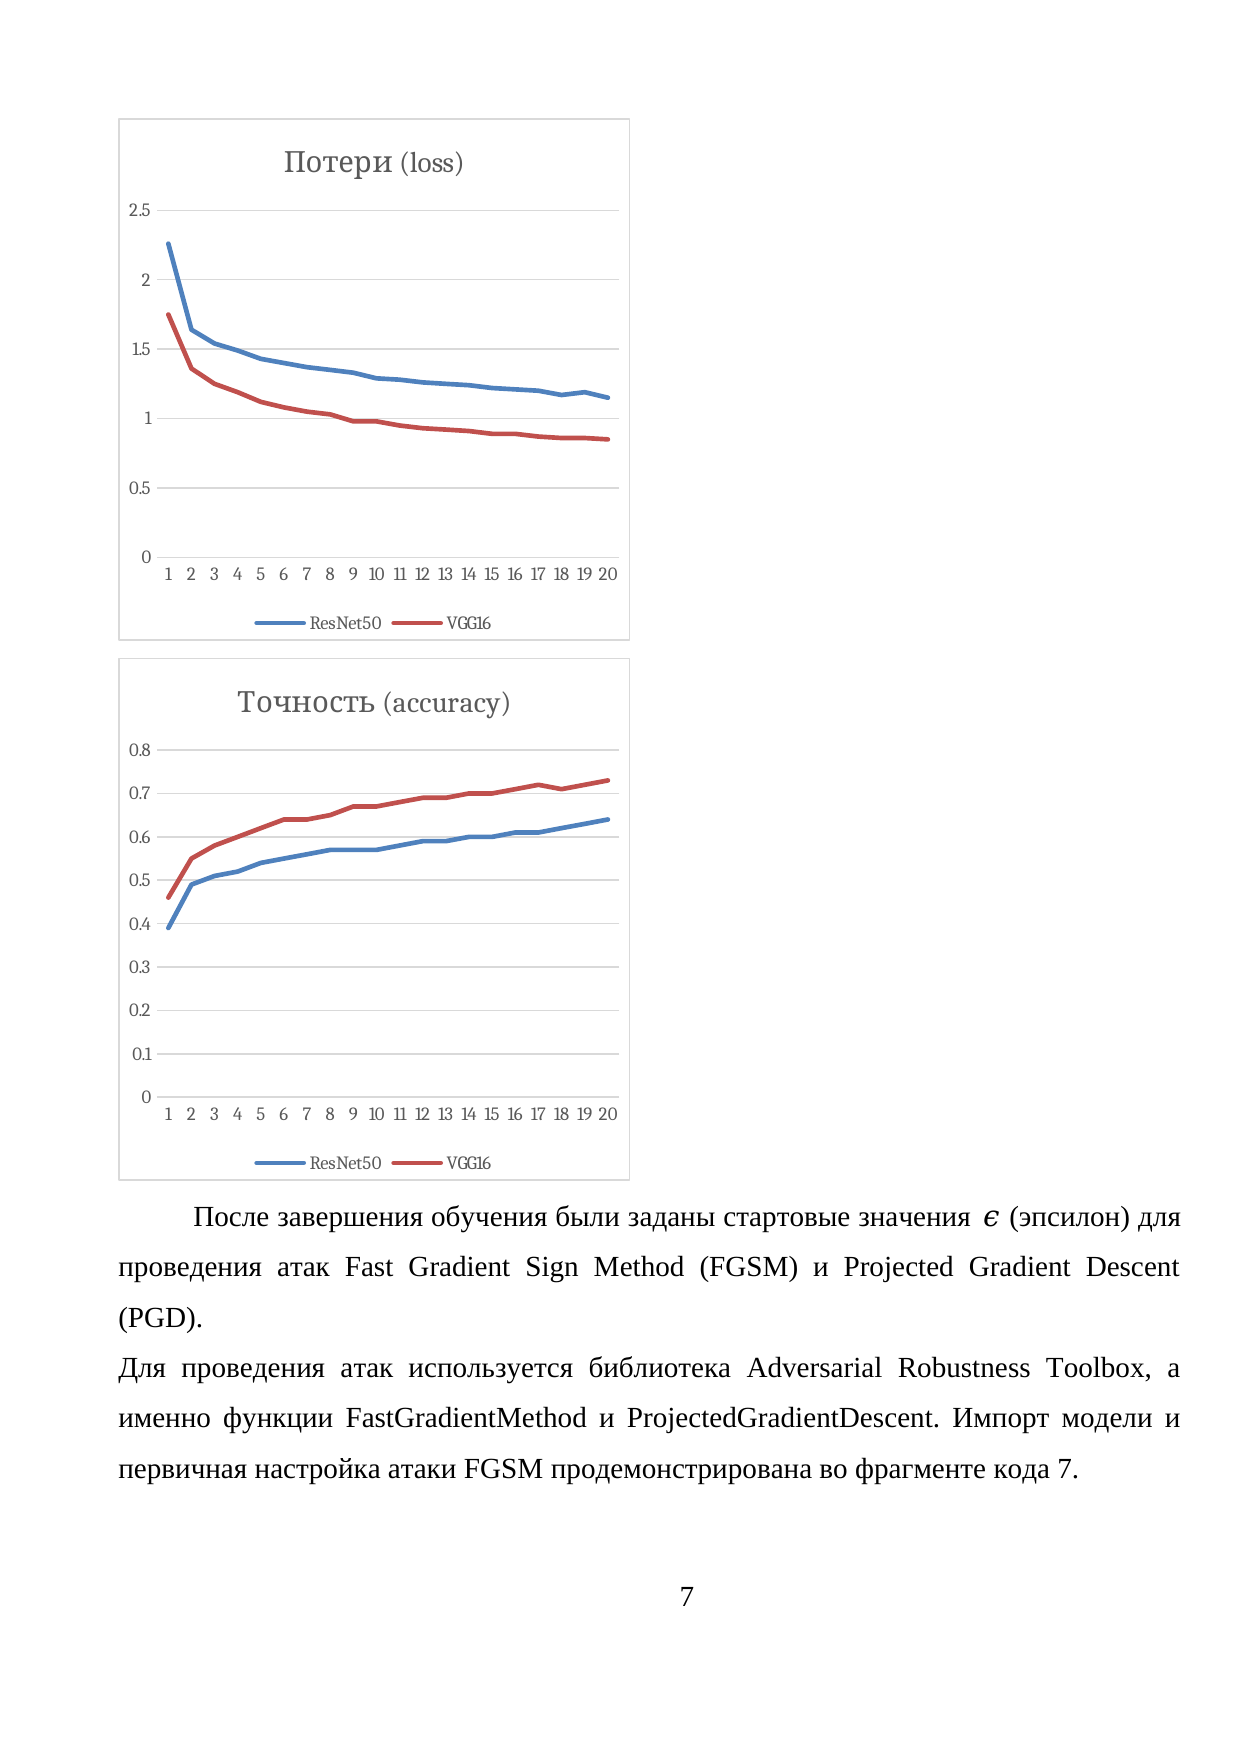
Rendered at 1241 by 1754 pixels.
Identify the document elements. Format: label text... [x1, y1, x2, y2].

text После завершения обучения были заданы стартовые значения 𝜖 (эпсилон) для проведения атак Fast Gradient Sign Method (FGSM) и Projected Gradient Descent (PGD). [118, 1197, 1181, 1333]
text Для проведения атак используется библиотека Adversarial Robustness Toolbox, а именно функции FastGradientMethod и ProjectedGradientDescent. Импорт модели и первичная настройка атаки FGSM продемонстрирована во фрагменте кода 7. [118, 1350, 1181, 1484]
